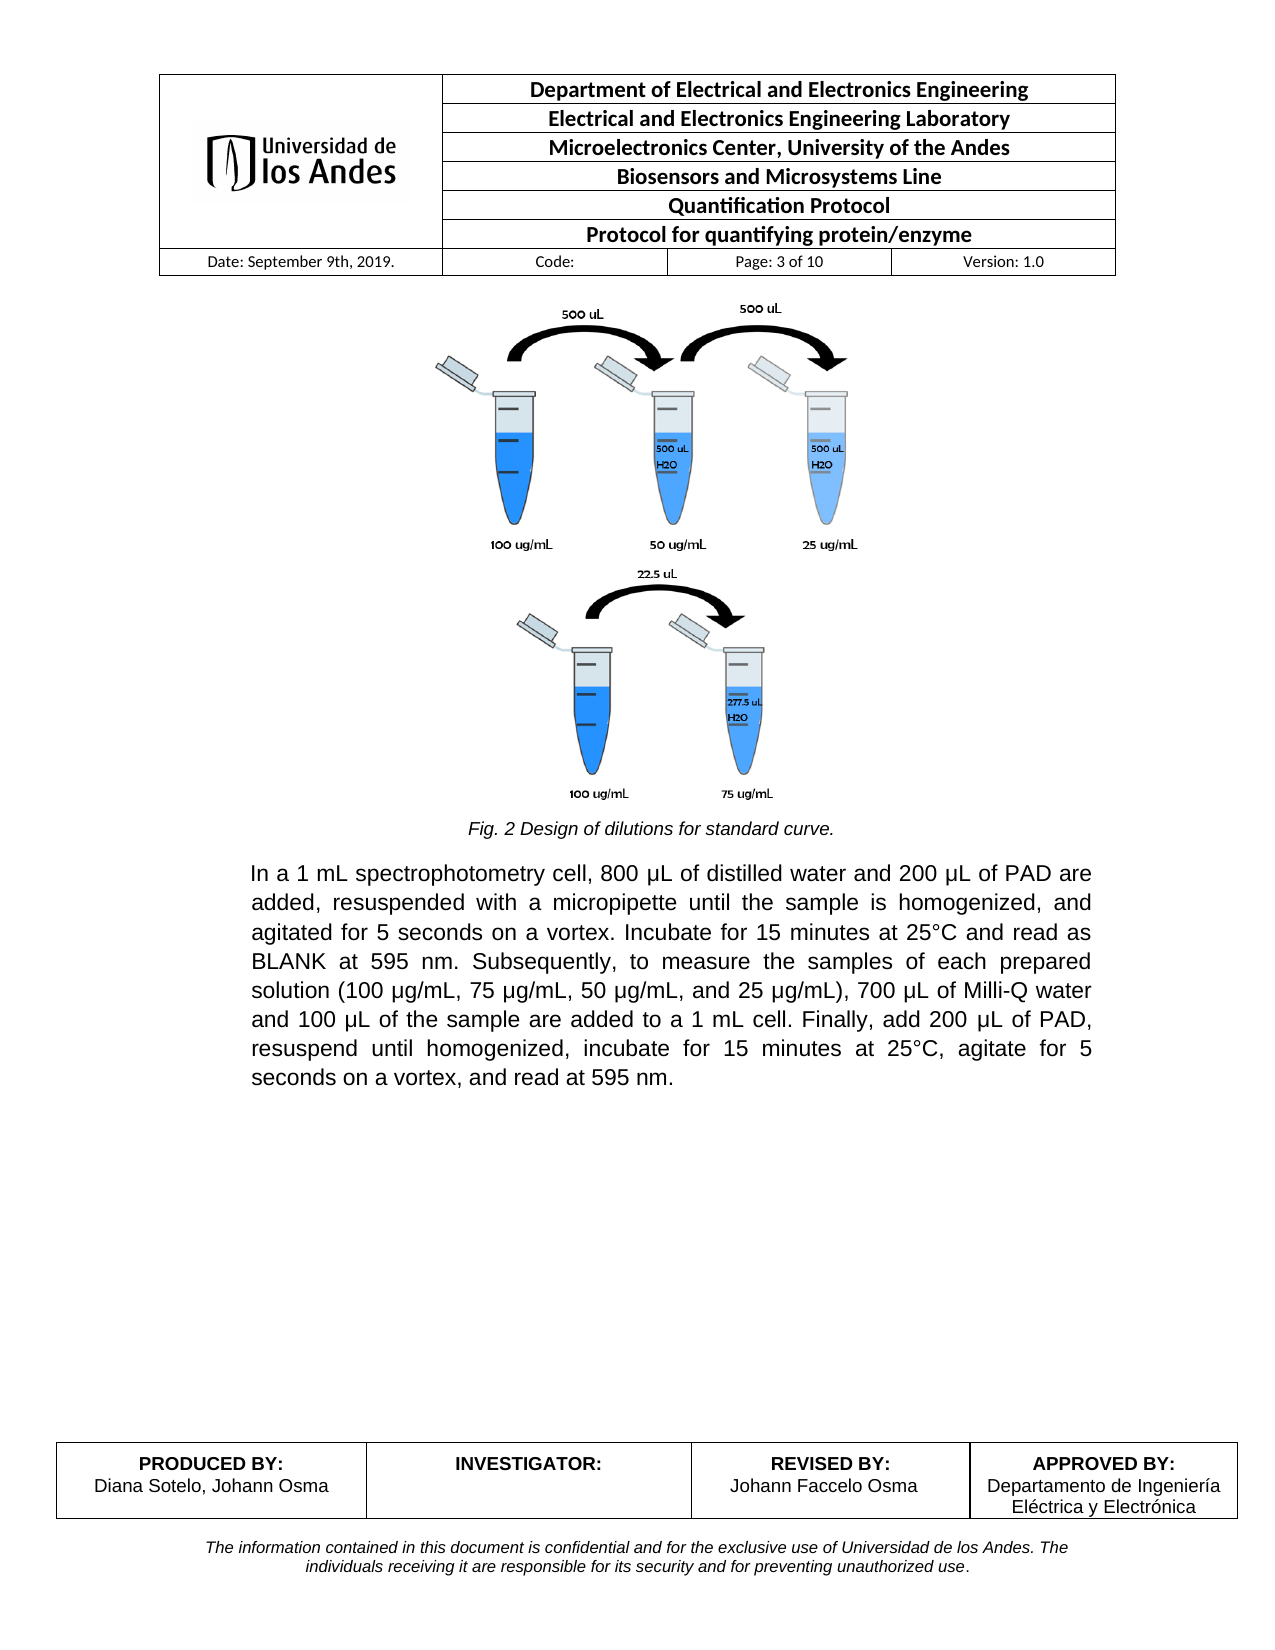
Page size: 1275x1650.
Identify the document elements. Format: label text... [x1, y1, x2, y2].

picture [433, 301, 865, 557]
text Fig. 2 Design of dilutions for standard curve. [207, 818, 1098, 839]
text In a 1 mL spectrophotometry cell, 800 μL of distilled water and 200 μL of PAD are added, resuspended with a micropipette until the sample is homogenized, and agitated for 5 seconds on a vortex. Incubate for 15 minutes at 25°C and read as BLANK at 595 nm. Subsequently, to measure the samples of each prepared solution (100 μg/mL, 75 μg/mL, 50 μg/mL, and 25 μg/mL), 700 μL of Milli-Q water and 100 μL of the sample are added to a 1 mL cell. Finally, add 200 μL of PAD, resuspend until homogenized, incubate for 15 minutes at 25°C, agitate for 5 seconds on a vortex, and read at 595 nm. [250, 886, 1092, 1091]
picture [514, 559, 786, 815]
picture [191, 119, 411, 204]
